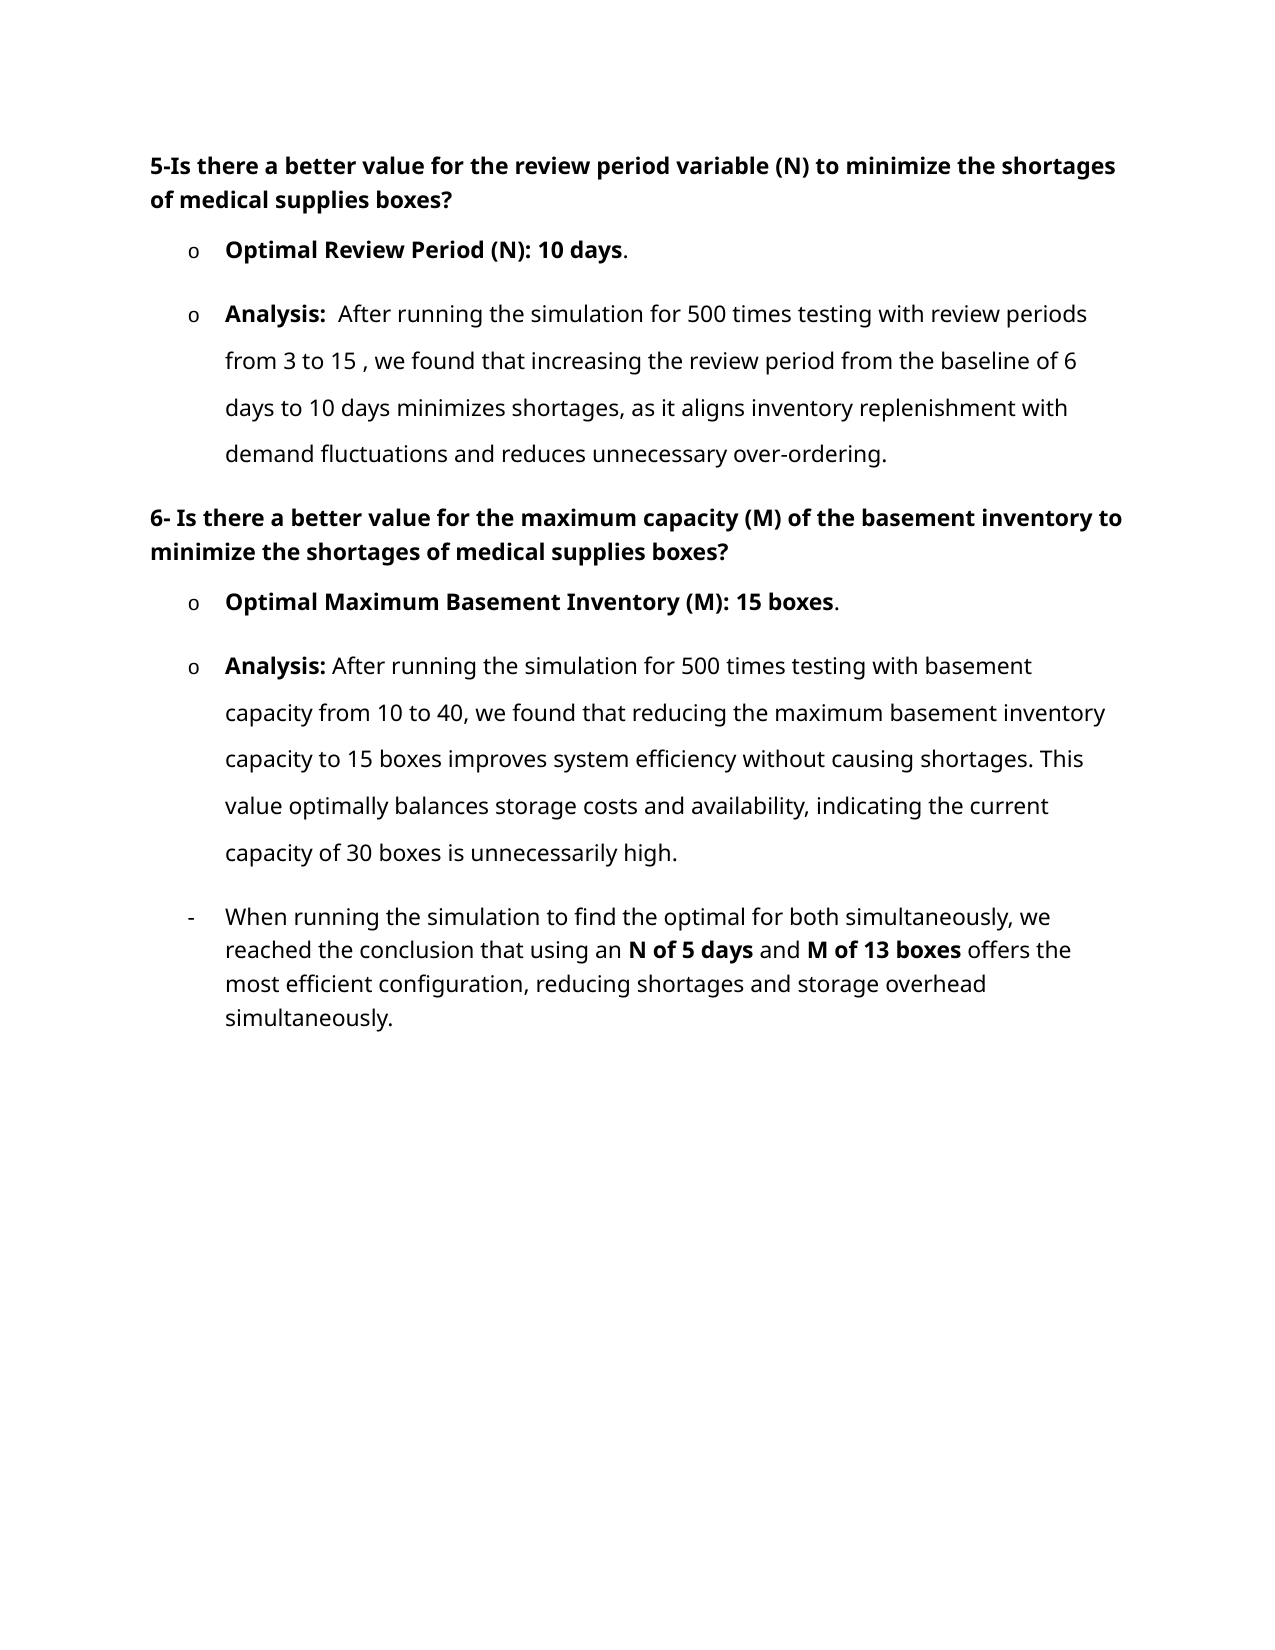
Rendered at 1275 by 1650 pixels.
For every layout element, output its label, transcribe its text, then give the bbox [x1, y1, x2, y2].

list Optimal Review Period (N): 10 days. [187, 234, 1125, 265]
list Analysis: After running the simulation for 500 times testing with review periods from 3 to 15 , we found that increasing the review period from the baseline of 6 days to 10 days minimizes shortages, as it aligns inventory replenishment with demand fluctuations and reduces unnecessary over-ordering. [187, 298, 1125, 469]
text 6- Is there a better value for the maximum capacity (M) of the basement inventory to minimize the shortages of medical supplies boxes? [150, 502, 1125, 567]
text 5-Is there a better value for the review period variable (N) to minimize the shortages of medical supplies boxes? [150, 150, 1125, 215]
list When running the simulation to find the optimal for both simultaneously, we reached the conclusion that using an N of 5 days and M of 13 boxes offers the most efficient configuration, reducing shortages and storage overhead simultaneously. [187, 901, 1125, 1033]
list Optimal Maximum Basement Inventory (M): 15 boxes. [187, 586, 1125, 617]
list Analysis: After running the simulation for 500 times testing with basement capacity from 10 to 40, we found that reducing the maximum basement inventory capacity to 15 boxes improves system efficiency without causing shortages. This value optimally balances storage costs and availability, indicating the current capacity of 30 boxes is unnecessarily high. [187, 649, 1125, 868]
